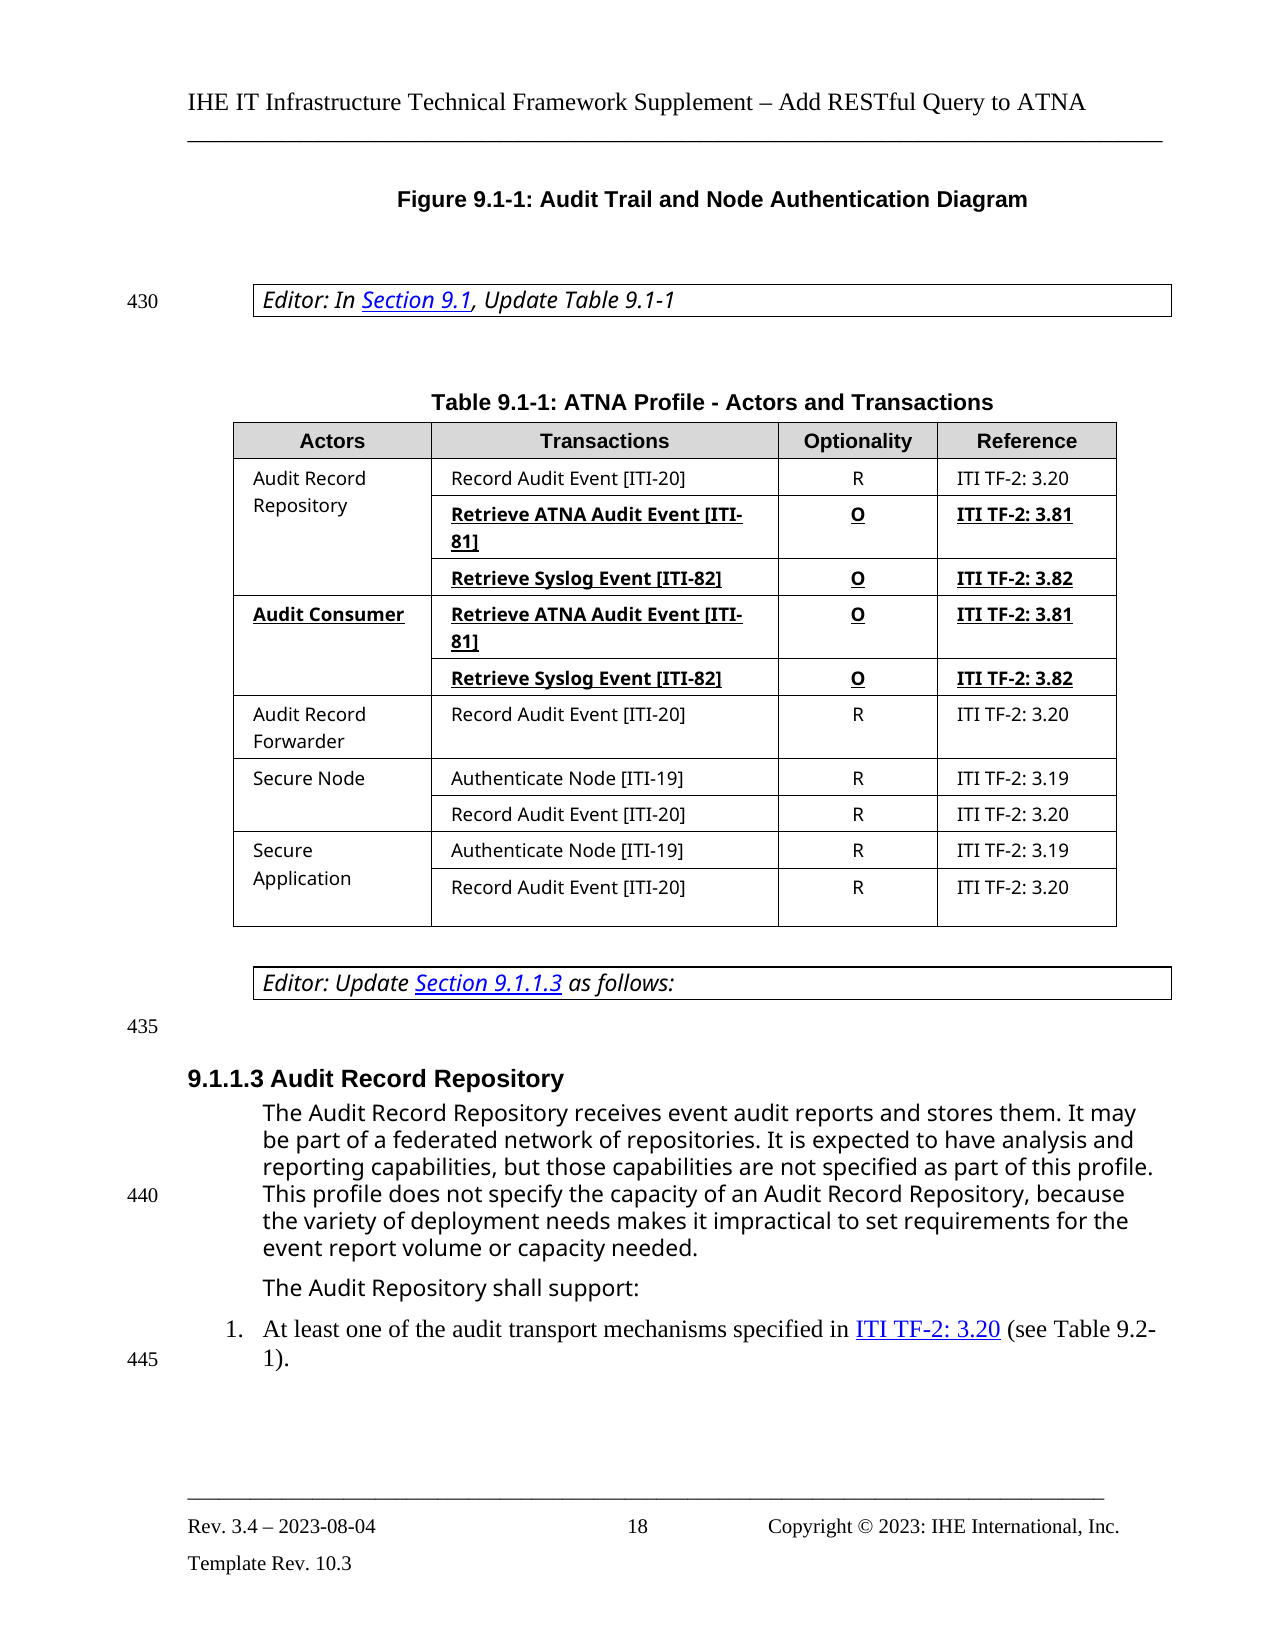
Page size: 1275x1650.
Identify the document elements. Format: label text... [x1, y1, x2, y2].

text Editor: Update Section 9.1.1.3 as follows: [254, 968, 1171, 999]
table_cell Authenticate Node [ITI-19] [432, 832, 778, 867]
table_cell O [779, 559, 937, 594]
table_cell R [779, 759, 937, 794]
table_cell ITI TF-2: 3.81 [938, 596, 1116, 658]
text Editor: In Section 9.1, Update Table 9.1-1 [254, 285, 1171, 316]
table_header Optionality [779, 423, 937, 458]
table_cell R [779, 869, 937, 926]
text The Audit Record Repository receives event audit reports and stores them. It may be part of a federated network of repositories. It is expected to have analysis and reporting capabilities, but those capabilities are not specified as part of this profile. This profile does not specify the capacity of an Audit Record Repository, because the variety of deployment needs makes it impractical to set requirements for the event report volume or capacity needed. [262, 1099, 1162, 1262]
table_cell R [779, 696, 937, 758]
table_cell O [779, 596, 937, 658]
table_cell ITI TF-2: 3.20 [938, 796, 1116, 831]
table_cell Audit Record Forwarder [234, 696, 431, 758]
table_cell R [779, 796, 937, 831]
table_cell Retrieve ATNA Audit Event [ITI-81] [432, 596, 778, 658]
table_cell ITI TF-2: 3.20 [938, 459, 1116, 494]
table_cell R [779, 459, 937, 494]
text The Audit Repository shall support: [262, 1274, 1162, 1301]
table_cell ITI TF-2: 3.20 [938, 869, 1116, 926]
table_header Actors [234, 423, 431, 458]
table_cell Retrieve Syslog Event [ITI-82] [432, 659, 778, 694]
table_cell Secure Application [234, 832, 431, 926]
table_cell ITI TF-2: 3.81 [938, 496, 1116, 558]
table_cell Record Audit Event [ITI-20] [432, 459, 778, 494]
table_cell R [779, 832, 937, 867]
title Figure 9.1-1: Audit Trail and Node Authentication Diagram [262, 186, 1162, 213]
table_cell Audit Record Repository [234, 459, 431, 594]
table_cell Secure Node [234, 759, 431, 831]
table_cell Retrieve ATNA Audit Event [ITI-81] [432, 496, 778, 558]
table_header Reference [938, 423, 1116, 458]
table_cell Audit Consumer [234, 596, 431, 694]
table_cell Retrieve Syslog Event [ITI-82] [432, 559, 778, 594]
table_cell ITI TF-2: 3.19 [938, 759, 1116, 794]
list At least one of the audit transport mechanisms specified in ITI TF-2: 3.20 (see Table 9.2-1). [225, 1314, 1162, 1371]
table_cell ITI TF-2: 3.19 [938, 832, 1116, 867]
title Table 9.1-1: ATNA Profile - Actors and Transactions [262, 388, 1162, 415]
subtitle 9.1.1.3 Audit Record Repository [187, 1064, 1162, 1093]
table_cell ITI TF-2: 3.20 [938, 696, 1116, 758]
table_cell O [779, 496, 937, 558]
table_cell Record Audit Event [ITI-20] [432, 796, 778, 831]
table_cell ITI TF-2: 3.82 [938, 559, 1116, 594]
table_cell Record Audit Event [ITI-20] [432, 696, 778, 758]
table_cell ITI TF-2: 3.82 [938, 659, 1116, 694]
table_cell Record Audit Event [ITI-20] [432, 869, 778, 926]
table_cell Authenticate Node [ITI-19] [432, 759, 778, 794]
table_header Transactions [432, 423, 778, 458]
table_cell O [779, 659, 937, 694]
